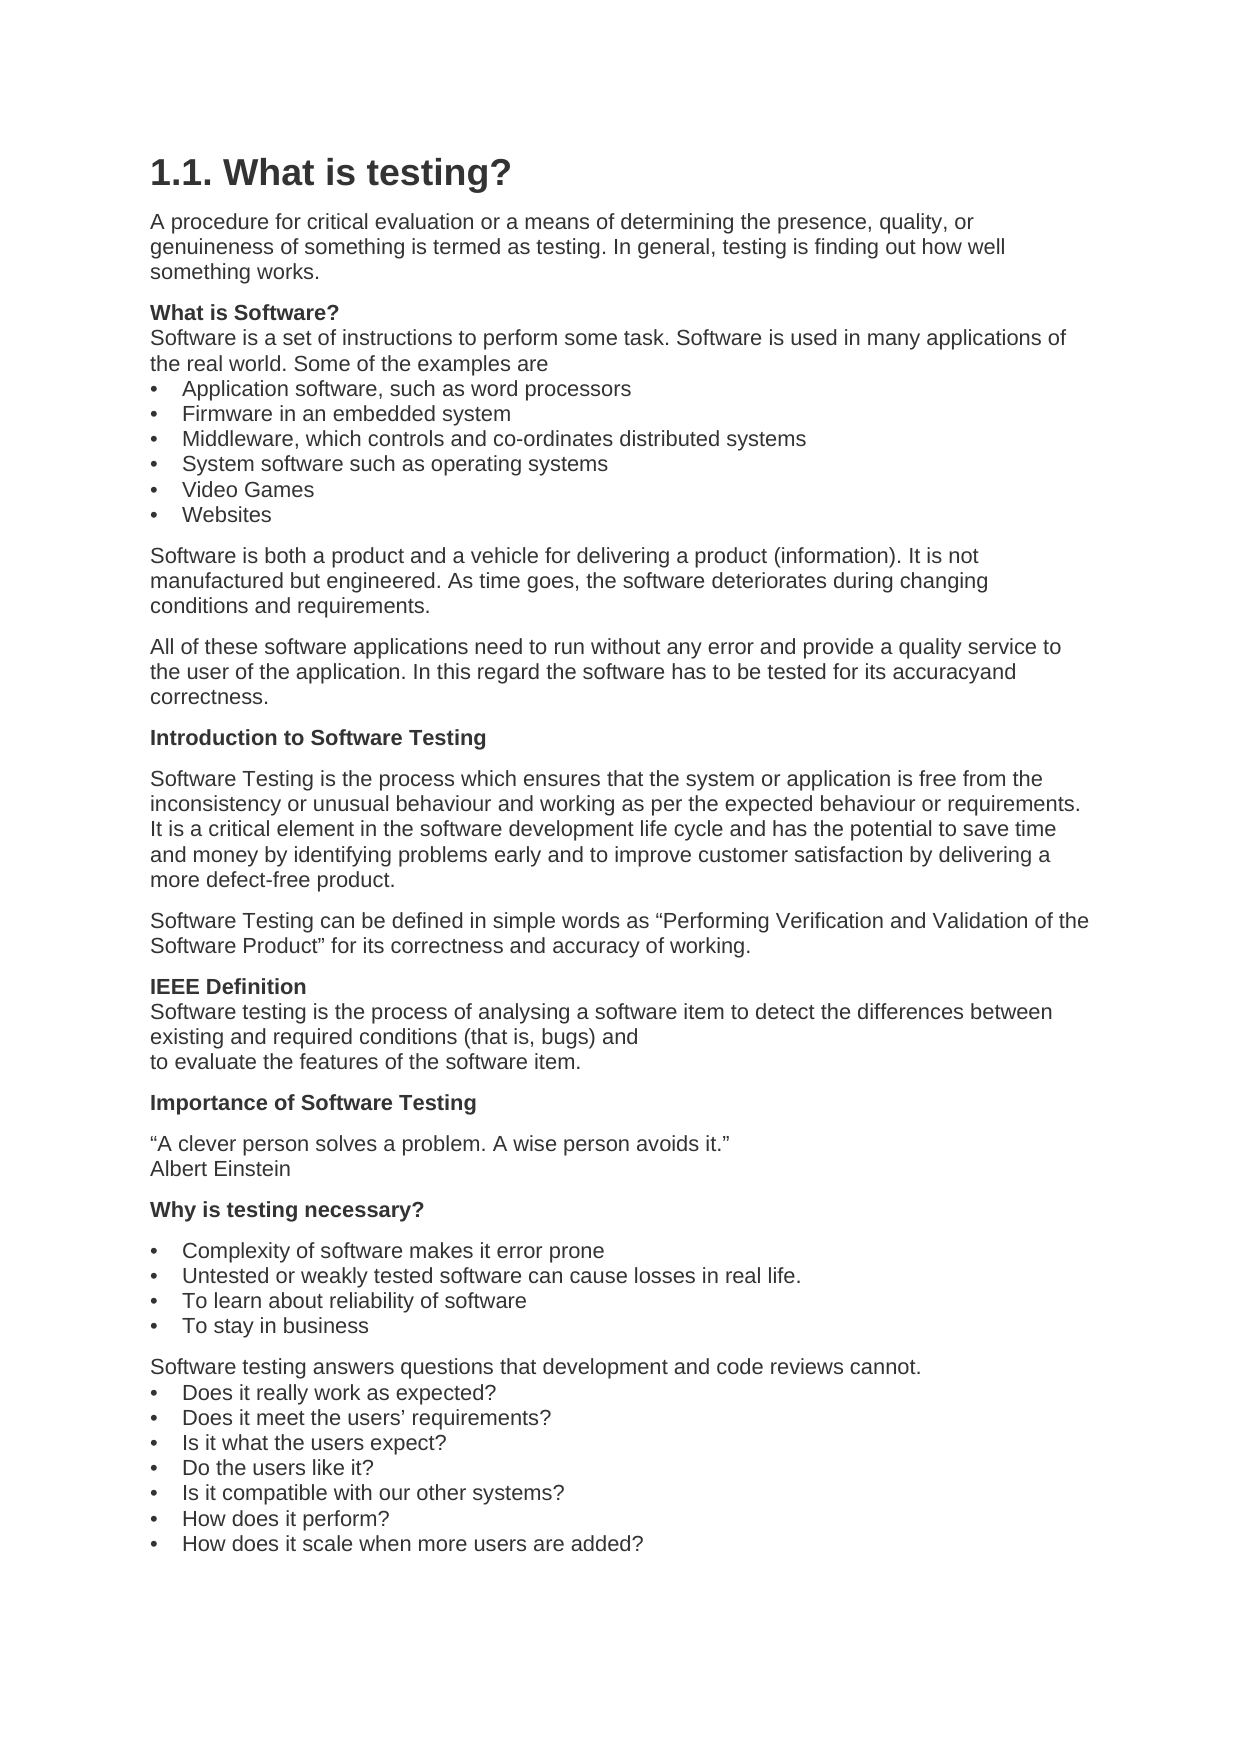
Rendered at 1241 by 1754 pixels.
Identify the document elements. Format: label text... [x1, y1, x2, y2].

text Software is both a product and a vehicle for delivering a product (information). It is not manufactured but engineered. As time goes, the software deteriorates during changing conditions and requirements. [150, 542, 1090, 618]
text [150, 1354, 1090, 1556]
text All of these software applications need to run without any error and provide a quality service to the user of the application. In this regard the software has to be tested for its accuracyand correctness. [150, 634, 1090, 709]
text IEEE Definition Software testing is the process of analysing a software item to detect the differences between existing and required conditions (that is, bugs) and to evaluate the features of the software item. [150, 973, 1090, 1074]
text Introduction to Software Testing [150, 725, 1090, 750]
text Importance of Software Testing [150, 1090, 1090, 1115]
text Software Testing is the process which ensures that the system or application is free from the inconsistency or unusual behaviour and working as per the expected behaviour or requirements. It is a critical element in the software development life cycle and has the potential to save time and money by identifying problems early and to improve customer satisfaction by delivering a more defect-free product. [150, 766, 1090, 892]
text • Complexity of software makes it error prone • Untested or weakly tested software can cause losses in real life. • To learn about reliability of software • To stay in business [150, 1238, 1090, 1338]
text 1.1. What is testing? [150, 150, 1090, 193]
text “A clever person solves a problem. A wise person avoids it.” Albert Einstein [150, 1131, 1090, 1181]
text What is Software? Software is a set of instructions to perform some task. Software is used in many applications of the real world. Some of the examples are • Application software, such as word processors • Firmware in an embedded system • Middleware, which controls and co-ordinates distributed systems • System software such as operating systems • Video Games • Websites [150, 300, 1090, 527]
text Why is testing necessary? [150, 1197, 1090, 1222]
text A procedure for critical evaluation or a means of determining the presence, quality, or genuineness of something is termed as testing. In general, testing is finding out how well something works. [150, 209, 1090, 284]
text Software Testing can be defined in simple words as “Performing Verification and Validation of the Software Product” for its correctness and accuracy of working. [150, 907, 1090, 958]
